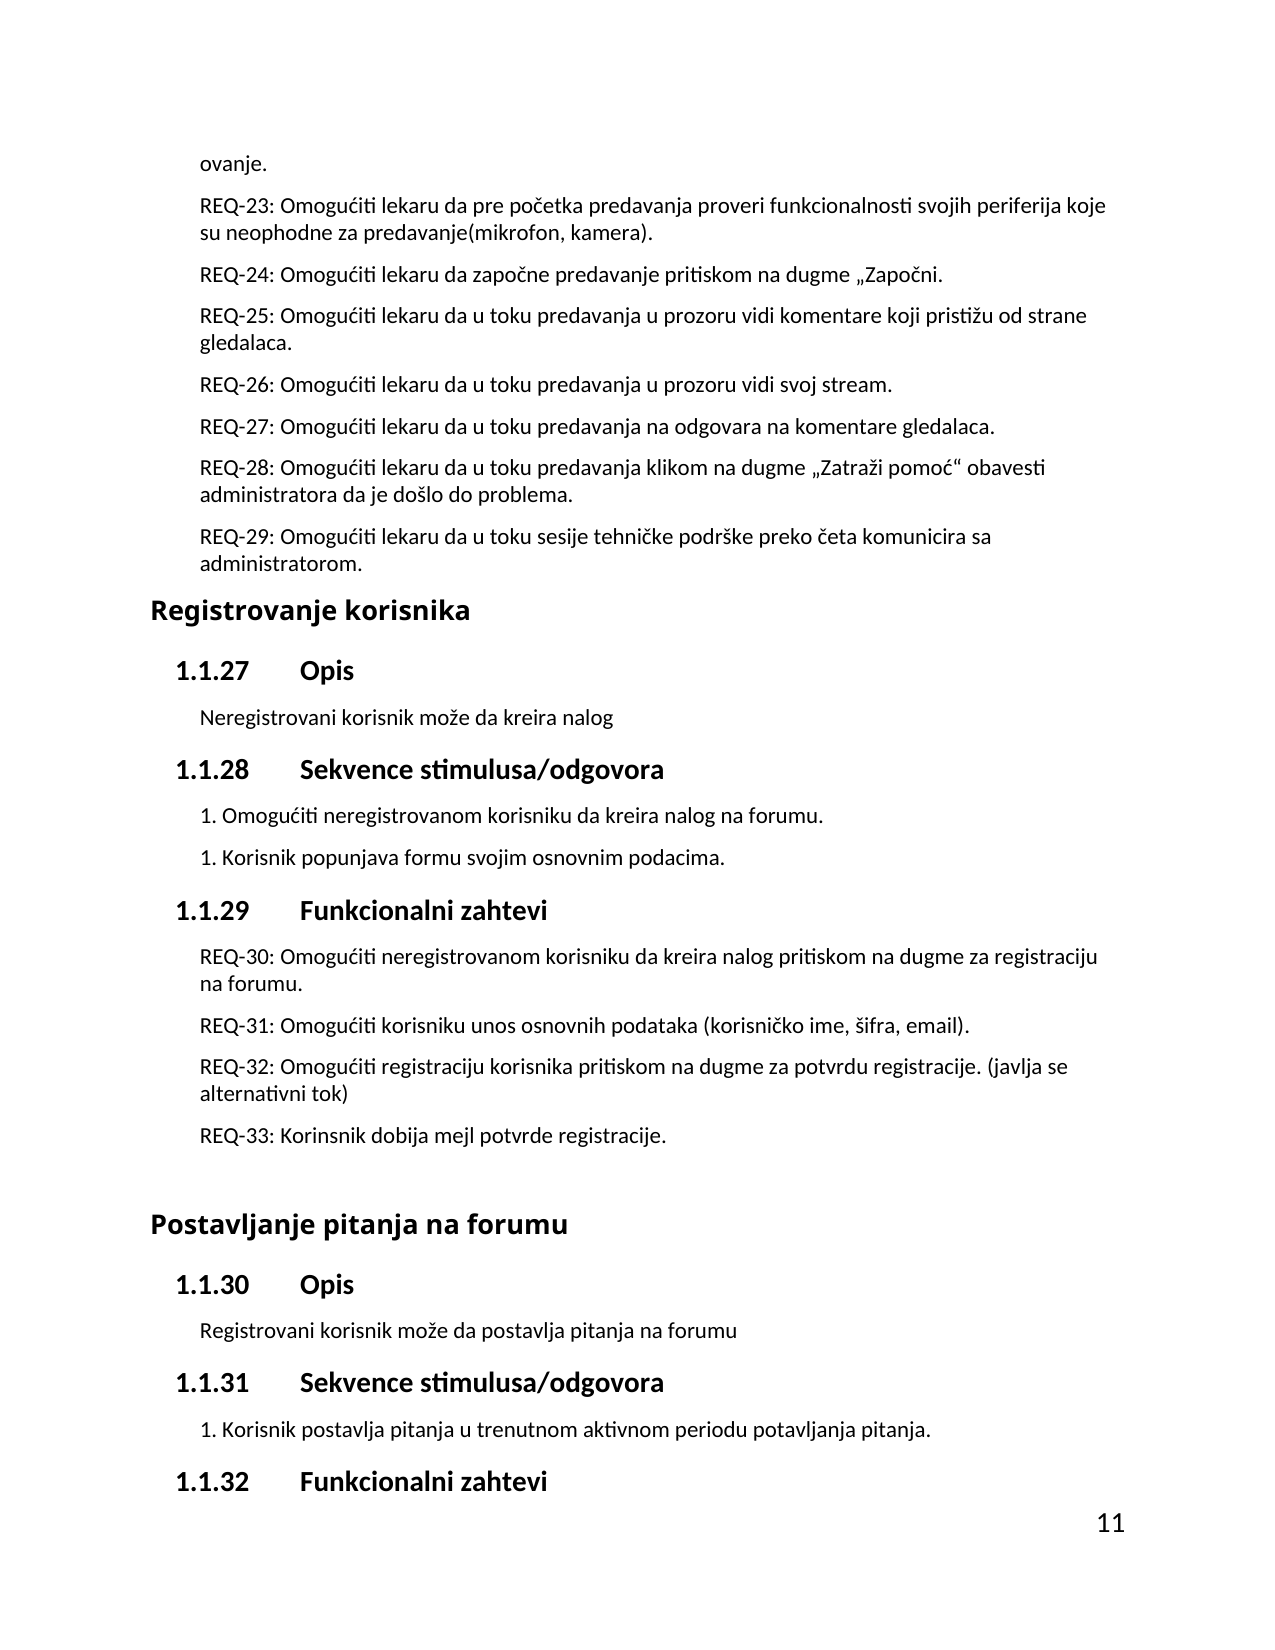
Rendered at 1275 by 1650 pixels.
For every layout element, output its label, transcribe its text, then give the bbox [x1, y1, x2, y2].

text REQ-32: Omogućiti registraciju korisnika pritiskom na dugme za potvrdu registracije. (javlja se alternativni tok) [199, 1053, 1125, 1107]
text 1. Korisnik postavlja pitanja u trenutnom aktivnom periodu potavljanja pitanja. [199, 1416, 1125, 1443]
subtitle Funkcionalni zahtevi [175, 892, 1125, 927]
text 1. Korisnik popunjava formu svojim osnovnim podacima. [199, 844, 1125, 871]
subtitle Sekvence stimulusa/odgovora [175, 751, 1125, 787]
text REQ-31: Omogućiti korisniku unos osnovnih podataka (korisničko ime, šifra, email). [199, 1011, 1125, 1038]
subtitle Funkcionalni zahtevi [175, 1463, 1125, 1499]
text REQ-25: Omogućiti lekaru da u toku predavanja u prozoru vidi komentare koji pristižu od strane gledalaca. [199, 302, 1125, 356]
text Neregistrovani korisnik može da kreira nalog [199, 703, 1125, 730]
text 1. Omogućiti neregistrovanom korisniku da kreira nalog na forumu. [199, 802, 1125, 829]
text REQ-26: Omogućiti lekaru da u toku predavanja u prozoru vidi svoj stream. [199, 371, 1125, 398]
text REQ-24: Omogućiti lekaru da započne predavanje pritiskom na dugme „Započni. [199, 260, 1125, 287]
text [199, 150, 1125, 177]
text Registrovani korisnik može da postavlja pitanja na forumu [199, 1317, 1125, 1344]
subtitle Opis [175, 652, 1125, 688]
text REQ-27: Omogućiti lekaru da u toku predavanja na odgovara na komentare gledalaca. [199, 412, 1125, 439]
text REQ-29: Omogućiti lekaru da u toku sesije tehničke podrške preko četa komunicira sa administratorom. [199, 523, 1125, 577]
subtitle Postavljanje pitanja na forumu [150, 1205, 1125, 1242]
text REQ-23: Omogućiti lekaru da pre početka predavanja proveri funkcionalnosti svojih periferija koje su neophodne za predavanje(mikrofon, kamera). [199, 192, 1125, 246]
subtitle Sekvence stimulusa/odgovora [175, 1364, 1125, 1400]
subtitle Opis [175, 1266, 1125, 1301]
subtitle Registrovanje korisnika [150, 592, 1125, 628]
text REQ-30: Omogućiti neregistrovanom korisniku da kreira nalog pritiskom na dugme za registraciju na forumu. [199, 943, 1125, 997]
text REQ-28: Omogućiti lekaru da u toku predavanja klikom na dugme „Zatraži pomoć“ obavesti administratora da je došlo do problema. [199, 454, 1125, 508]
text REQ-33: Korinsnik dobija mejl potvrde registracije. [199, 1122, 1125, 1149]
